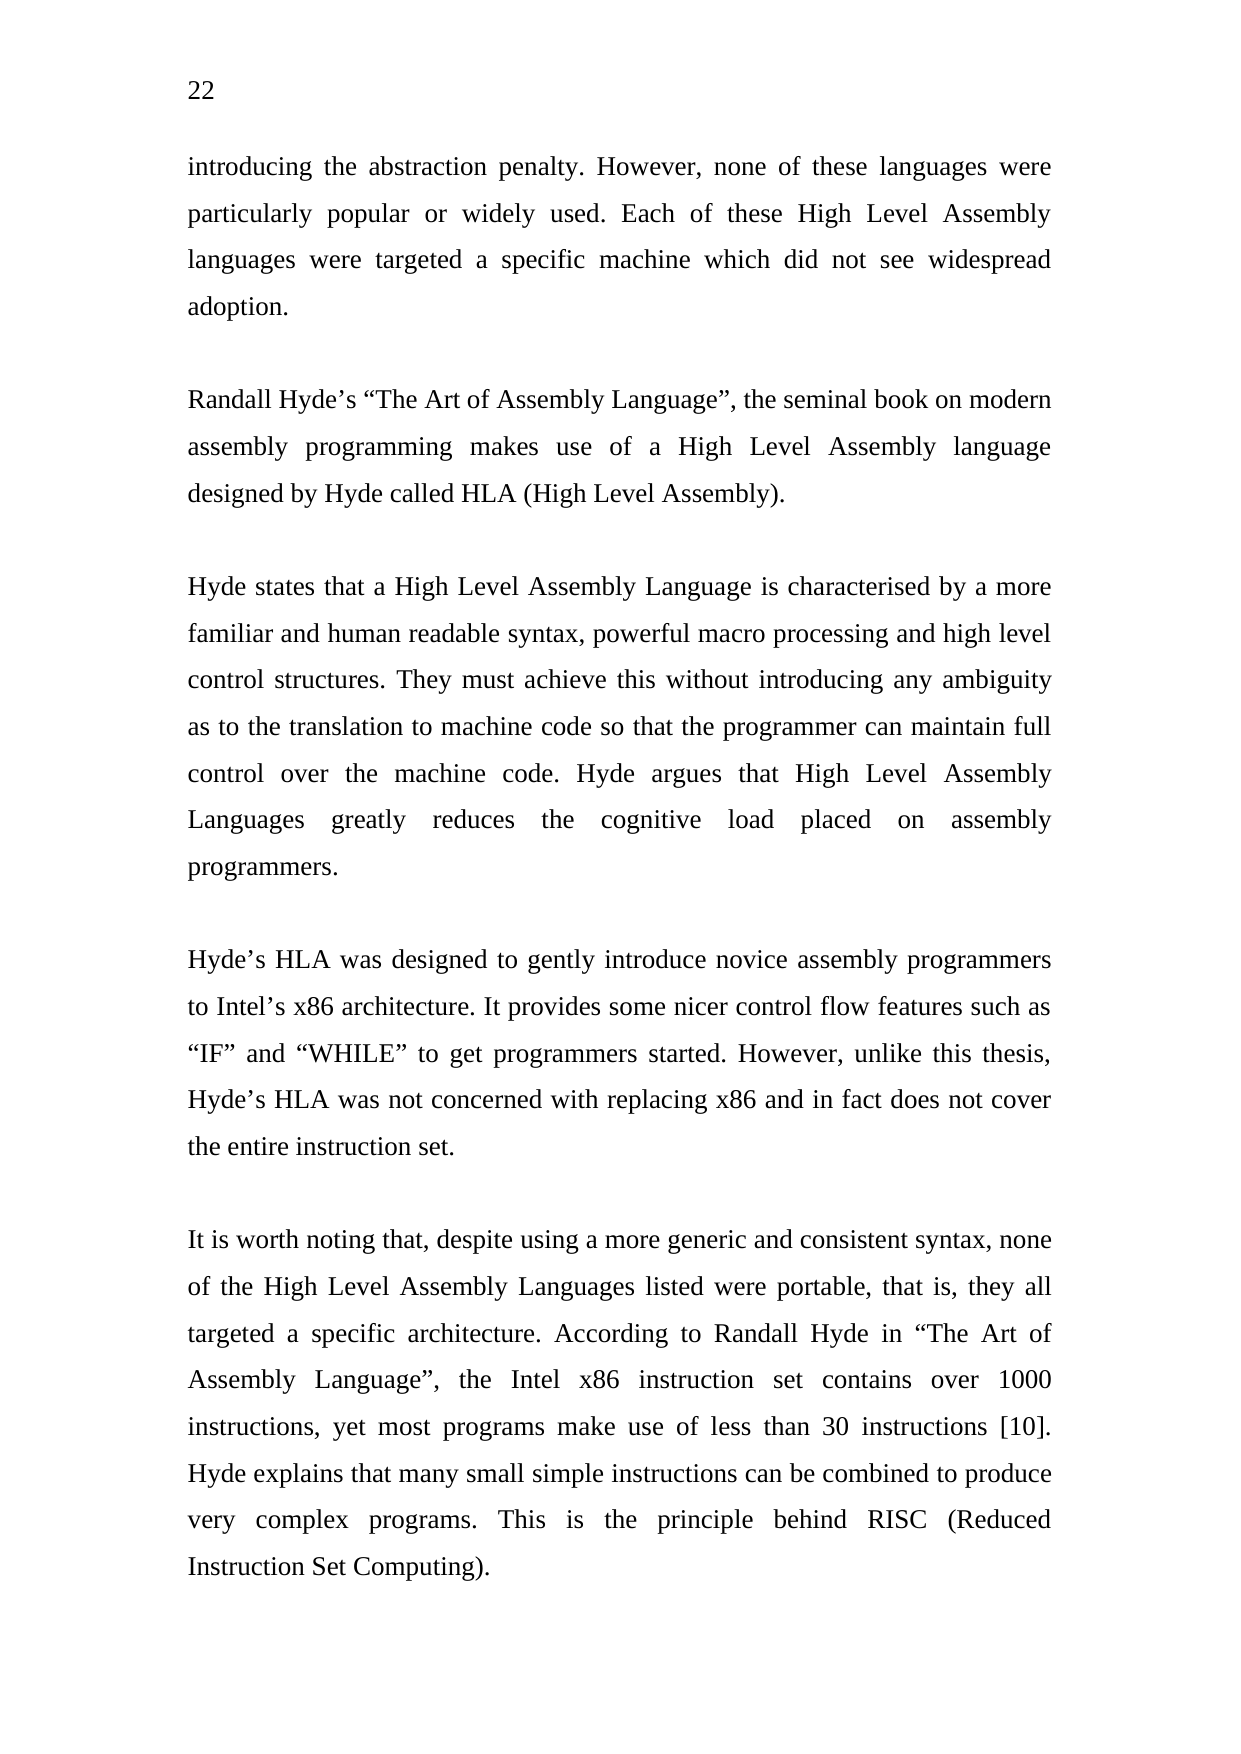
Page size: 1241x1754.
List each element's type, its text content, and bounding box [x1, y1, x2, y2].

text Randall Hyde’s “The Art of Assembly Language”, the seminal book on modern assembly programming makes use of a High Level Assembly language designed by Hyde called HLA (High Level Assembly). [187, 383, 1053, 508]
text Hyde states that a High Level Assembly Language is characterised by a more familiar and human readable syntax, powerful macro processing and high level control structures. They must achieve this without introducing any ambiguity as to the translation to machine code so that the programmer can maintain full control over the machine code. Hyde argues that High Level Assembly Languages greatly reduces the cognitive load placed on assembly programmers. [187, 570, 1053, 881]
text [187, 150, 1053, 321]
text It is worth noting that, despite using a more generic and consistent syntax, none of the High Level Assembly Languages listed were portable, that is, they all targeted a specific architecture. According to Randall Hyde in “The Art of Assembly Language”, the Intel x86 instruction set contains over 1000 instructions, yet most programs make use of less than 30 instructions [10]. Hyde explains that many small simple instructions can be combined to produce very complex programs. This is the principle behind RISC (Reduced Instruction Set Computing). [187, 1223, 1053, 1581]
text Hyde’s HLA was designed to gently introduce novice assembly programmers to Intel’s x86 architecture. It provides some nicer control flow features such as “IF” and “WHILE” to get programmers started. However, unlike this thesis, Hyde’s HLA was not concerned with replacing x86 and in fact does not cover the entire instruction set. [187, 943, 1053, 1161]
